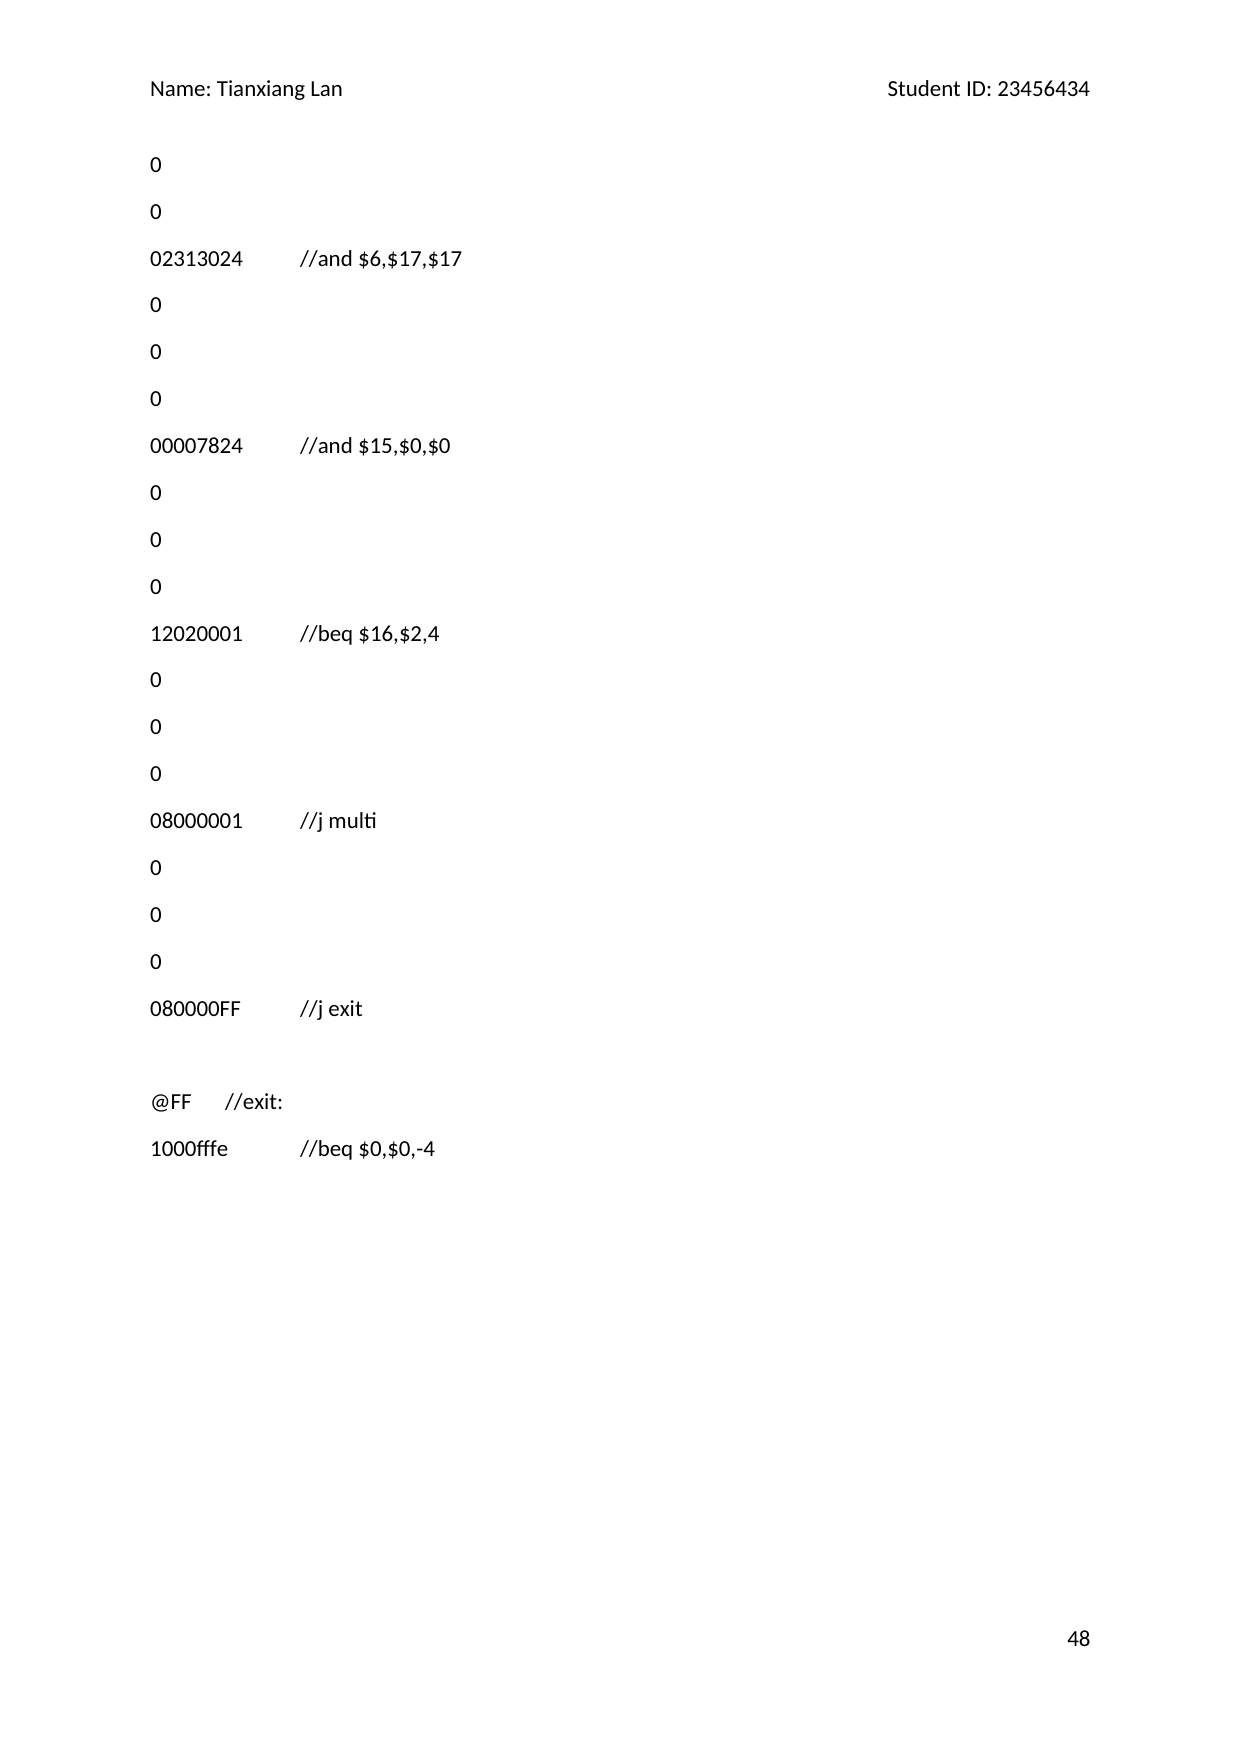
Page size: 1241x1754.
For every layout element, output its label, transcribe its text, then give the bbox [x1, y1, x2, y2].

text @FF //exit: [150, 1087, 1090, 1116]
text 0 [150, 666, 1090, 694]
text 080000FF //j exit [150, 994, 1090, 1022]
text 0 [150, 150, 1090, 178]
text 0 [150, 572, 1090, 600]
text 0 [150, 853, 1090, 881]
text 0 [150, 759, 1090, 787]
text 12020001 //beq $16,$2,4 [150, 619, 1090, 647]
text 0 [150, 947, 1090, 975]
text 00007824 //and $15,$0,$0 [150, 431, 1090, 459]
text 0 [150, 712, 1090, 741]
text 1000fffe //beq $0,$0,-4 [150, 1134, 1090, 1162]
text 08000001 //j multi [150, 806, 1090, 834]
text 0 [150, 900, 1090, 928]
text 0 [150, 337, 1090, 366]
text 02313024 //and $6,$17,$17 [150, 244, 1090, 272]
text 0 [150, 291, 1090, 319]
text 0 [150, 384, 1090, 412]
text 0 [150, 525, 1090, 553]
text 0 [150, 478, 1090, 506]
text 0 [150, 197, 1090, 225]
